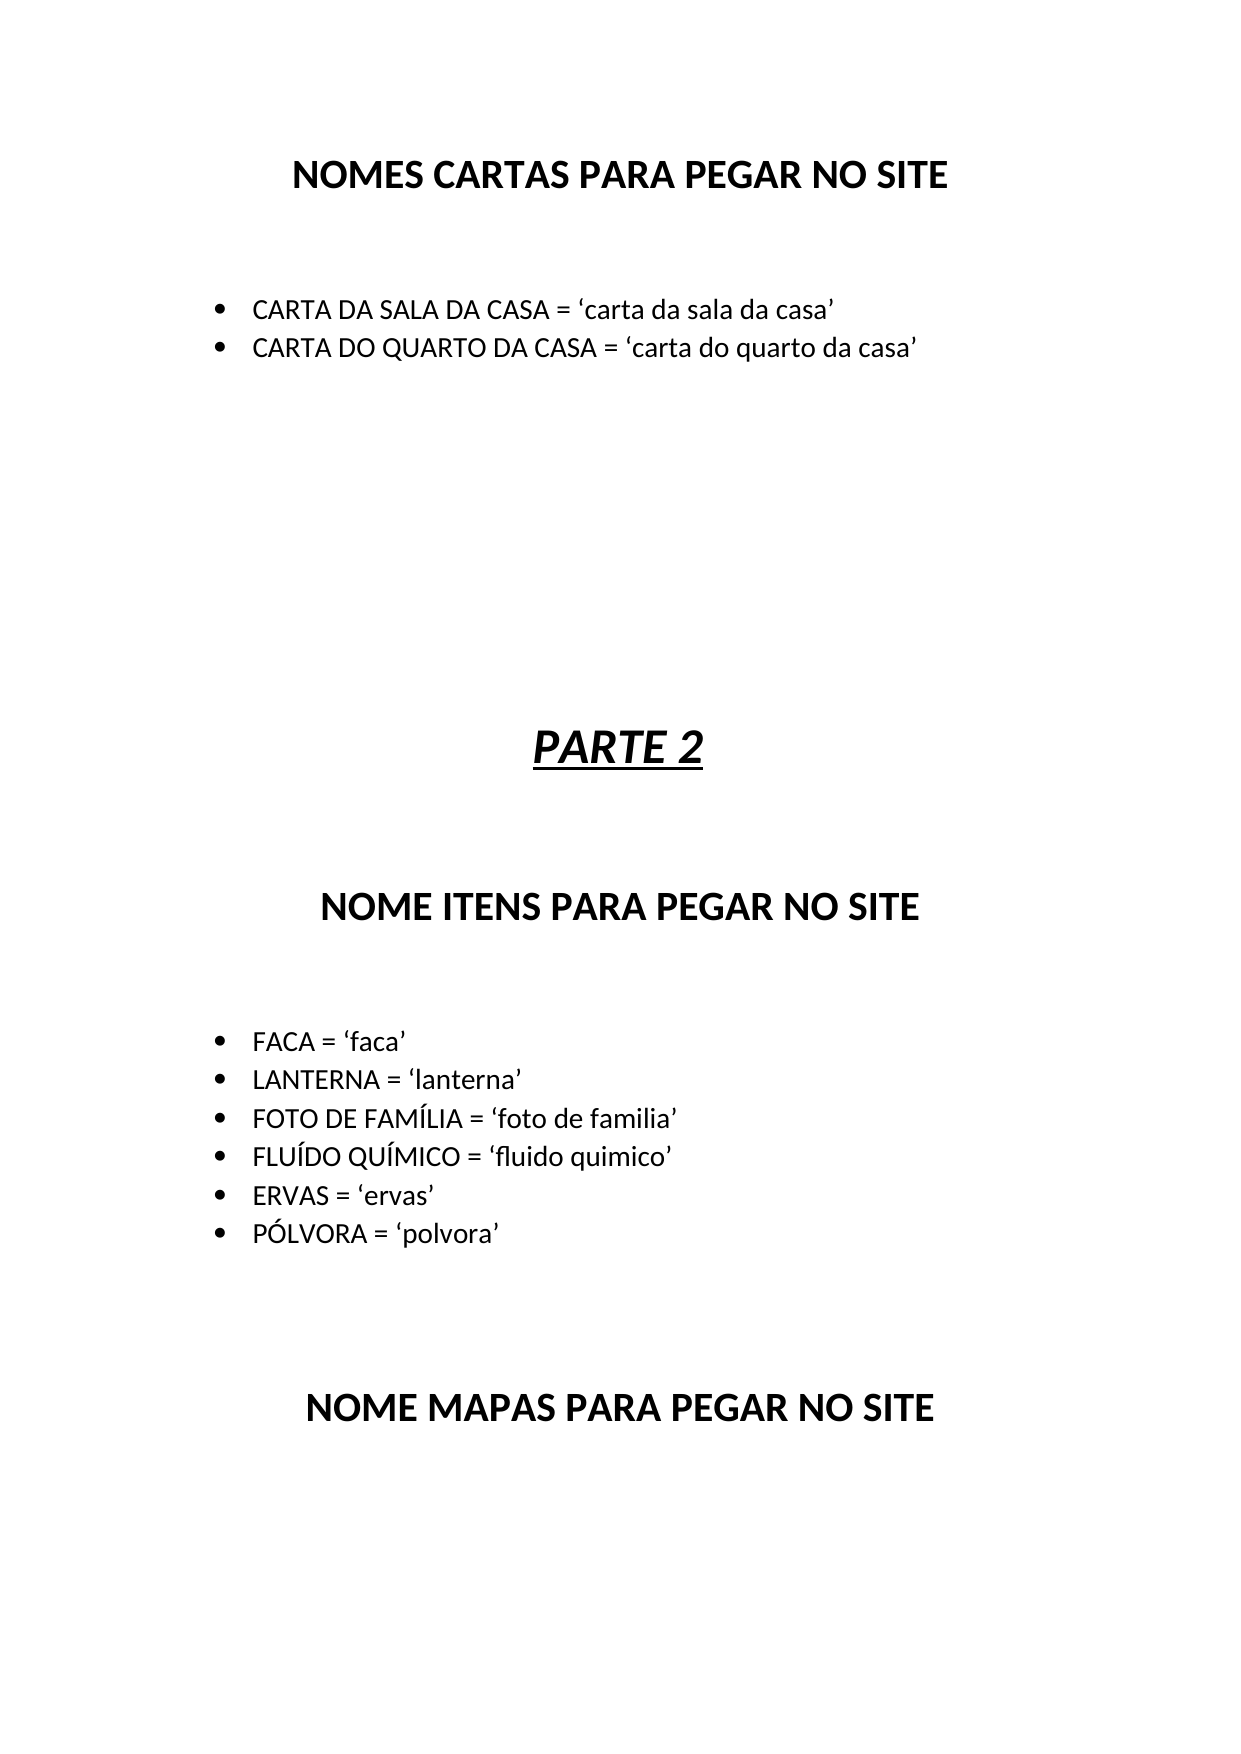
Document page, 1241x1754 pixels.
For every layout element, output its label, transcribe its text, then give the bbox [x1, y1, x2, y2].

text NOME ITENS PARA PEGAR NO SITE [177, 880, 1063, 931]
list PÓLVORA = ‘polvora’ [215, 1215, 1063, 1251]
list ERVAS = ‘ervas’ [215, 1177, 1063, 1212]
text PARTE 2 [177, 715, 1063, 776]
list CARTA DO QUARTO DA CASA = ‘carta do quarto da casa’ [215, 329, 1063, 365]
text NOMES CARTAS PARA PEGAR NO SITE [177, 148, 1063, 198]
list FLUÍDO QUÍMICO = ‘fluido quimico’ [215, 1138, 1063, 1174]
list FACA = ‘faca’ [215, 1023, 1063, 1059]
text NOME MAPAS PARA PEGAR NO SITE [177, 1381, 1063, 1431]
list FOTO DE FAMÍLIA = ‘foto de familia’ [215, 1100, 1063, 1136]
list LANTERNA = ‘lanterna’ [215, 1061, 1063, 1097]
list CARTA DA SALA DA CASA = ‘carta da sala da casa’ [215, 291, 1063, 326]
